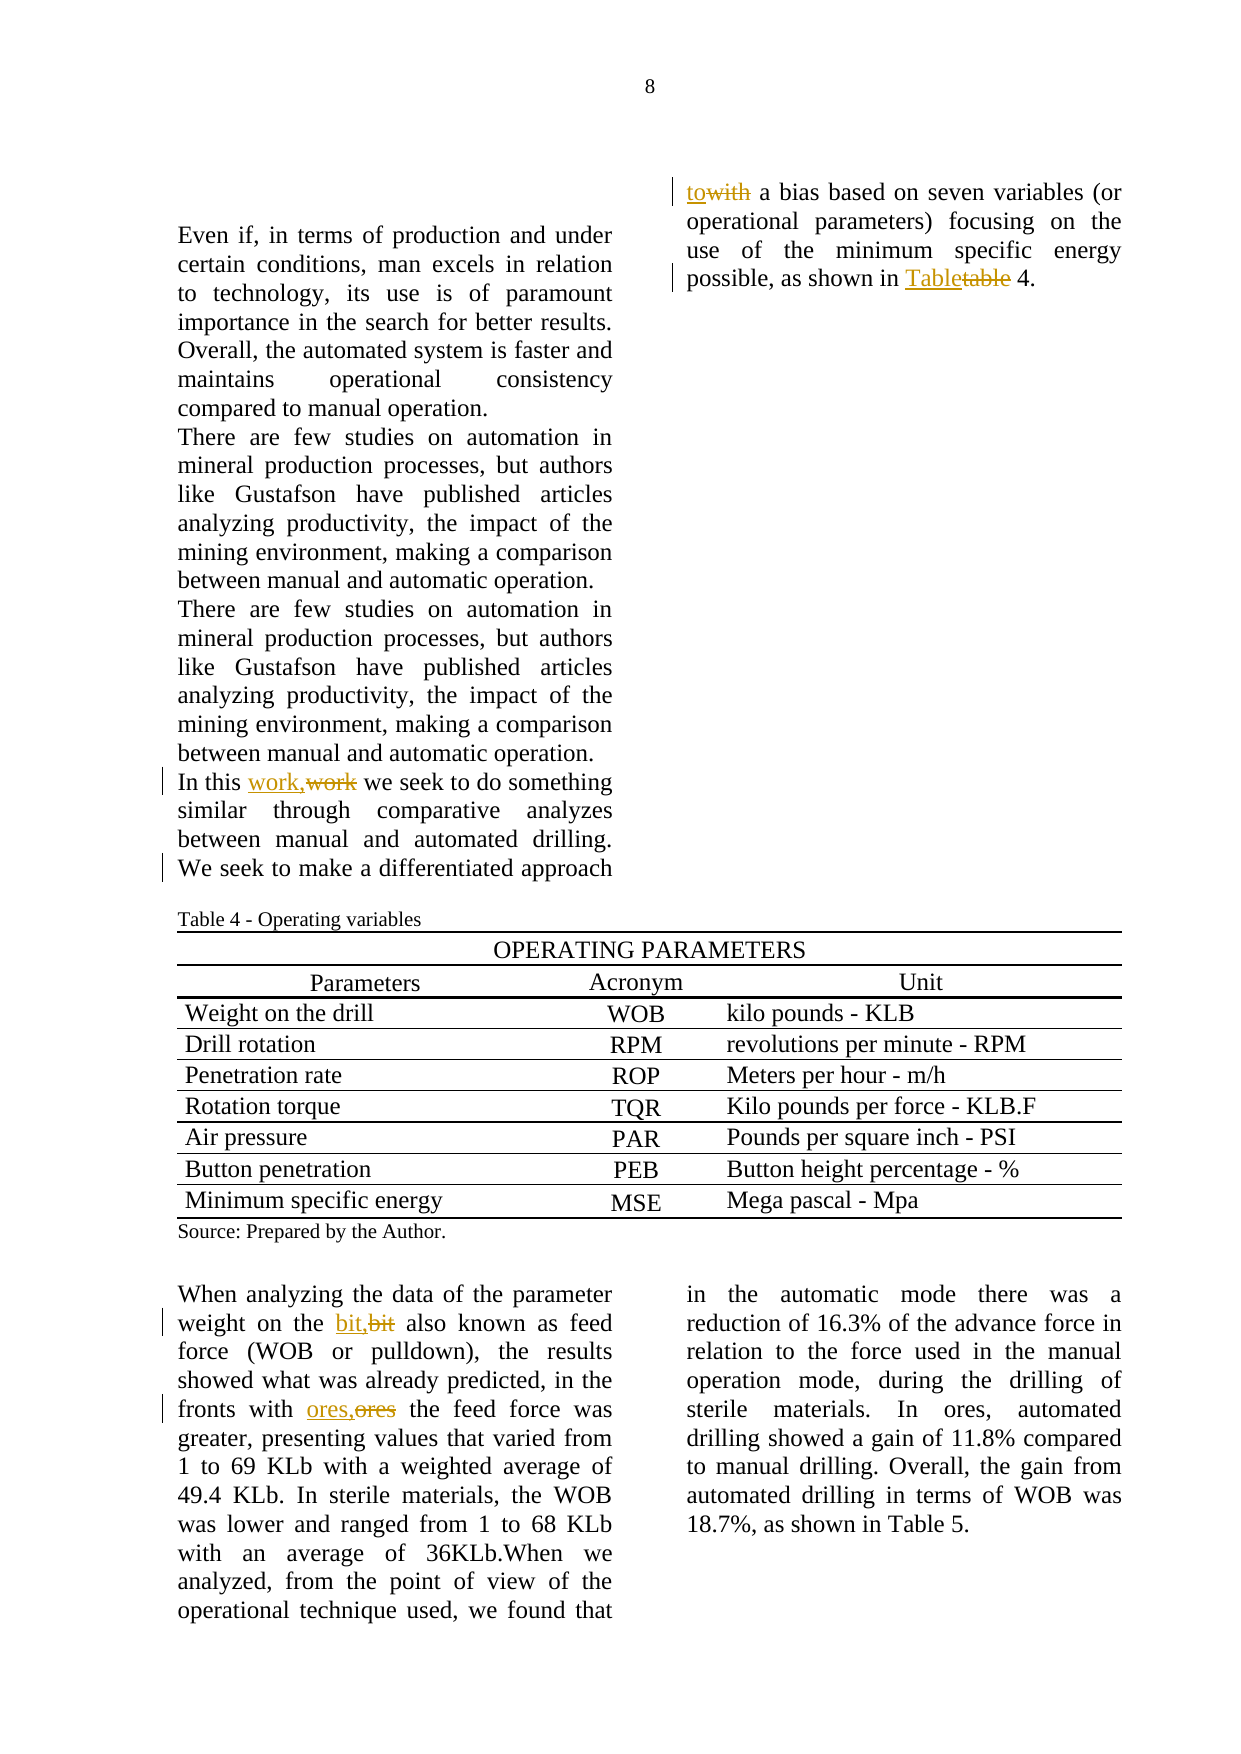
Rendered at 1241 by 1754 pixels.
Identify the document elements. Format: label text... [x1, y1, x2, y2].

table_cell Weight on the drill [177, 999, 553, 1028]
table_cell Unit [719, 966, 1122, 996]
table_cell Meters per hour - m/h [719, 1060, 1122, 1090]
text When analyzing the data of the parameter weight on the also known as feed force (WOB or pulldown), the results showed what was already predicted, in the fronts with the feed force was greater, presenting values that varied from 1 to 69 KLb with a weighted average of 49.4 KLb. In sterile materials, the WOB was lower and ranged from 1 to 68 KLb with an average of 36KLb.When we analyzed, from the point of view of the operational technique used, we found that in the automatic mode there was a reduction of 16.3% of the advance force in relation to the force used in the manual operation mode, during the drilling of sterile materials. In ores, automated drilling showed a gain of 11.8% compared to manual drilling. Overall, the gain from automated drilling in terms of WOB was 18.7%, as shown in Table 5. [686, 1279, 1122, 1538]
table_cell Acronym [553, 966, 719, 996]
table_cell Mega pascal - Mpa [719, 1185, 1122, 1217]
table_cell MSE [553, 1185, 719, 1217]
table_cell Parameters [177, 966, 553, 996]
table_cell Button penetration [177, 1154, 553, 1184]
table_cell Pounds per square inch - PSI [719, 1123, 1122, 1153]
table_cell kilo pounds - KLB [719, 999, 1122, 1028]
table_cell PEB [553, 1154, 719, 1184]
text Source: Prepared by the Author. [177, 1219, 1122, 1243]
table_cell WOB [553, 999, 719, 1028]
text When analyzing the data of the parameter weight on the also known as feed force (WOB or pulldown), the results showed what was already predicted, in the fronts with the feed force was greater, presenting values that varied from 1 to 69 KLb with a weighted average of 49.4 KLb. In sterile materials, the WOB was lower and ranged from 1 to 68 KLb with an average of 36KLb.When we analyzed, from the point of view of the operational technique used, we found that in the automatic mode there was a reduction of 16.3% of the advance force in relation to the force used in the manual operation mode, during the drilling of sterile materials. In ores, automated drilling showed a gain of 11.8% compared to manual drilling. Overall, the gain from automated drilling in terms of WOB was 18.7%, as shown in Table 5. [177, 1279, 613, 1624]
table_cell Minimum specific energy [177, 1185, 553, 1217]
text Even if, in terms of production and under certain conditions, man excels in relation to technology, its use is of paramount importance in the search for better results. Overall, the automated system is faster and maintains operational consistency compared to manual operation. [177, 220, 613, 422]
table_cell Rotation torque [177, 1091, 553, 1121]
text There are few studies on automation in mineral production processes, but authors like Gustafson have published articles analyzing productivity, the impact of the mining environment, making a comparison between manual and automatic operation. [177, 422, 613, 594]
table_header OPERATING PARAMETERS [177, 933, 1122, 963]
table_cell Penetration rate [177, 1060, 553, 1090]
table_cell Kilo pounds per force - KLB.F [719, 1091, 1122, 1121]
table_cell TQR [553, 1091, 719, 1121]
table_cell ROP [553, 1060, 719, 1090]
table_cell RPM [553, 1029, 719, 1059]
text There are few studies on automation in mineral production processes, but authors like Gustafson have published articles analyzing productivity, the impact of the mining environment, making a comparison between manual and automatic operation. [177, 594, 613, 767]
text In this we seek to do something similar through comparative analyzes between manual and automated drilling. We seek to make a differentiated approach a bias based on seven variables (or operational parameters) focusing on the use of the minimum specific energy possible, as shown in 4. [177, 767, 613, 882]
table_cell Drill rotation [177, 1029, 553, 1059]
table_cell revolutions per minute - RPM [719, 1029, 1122, 1059]
text In this we seek to do something similar through comparative analyzes between manual and automated drilling. We seek to make a differentiated approach a bias based on seven variables (or operational parameters) focusing on the use of the minimum specific energy possible, as shown in 4. [686, 177, 1122, 292]
table_cell Button height percentage - % [719, 1154, 1122, 1184]
text Table 4 - Operating variables [177, 907, 1122, 931]
table_cell PAR [553, 1123, 719, 1153]
table_cell Air pressure [177, 1123, 553, 1153]
